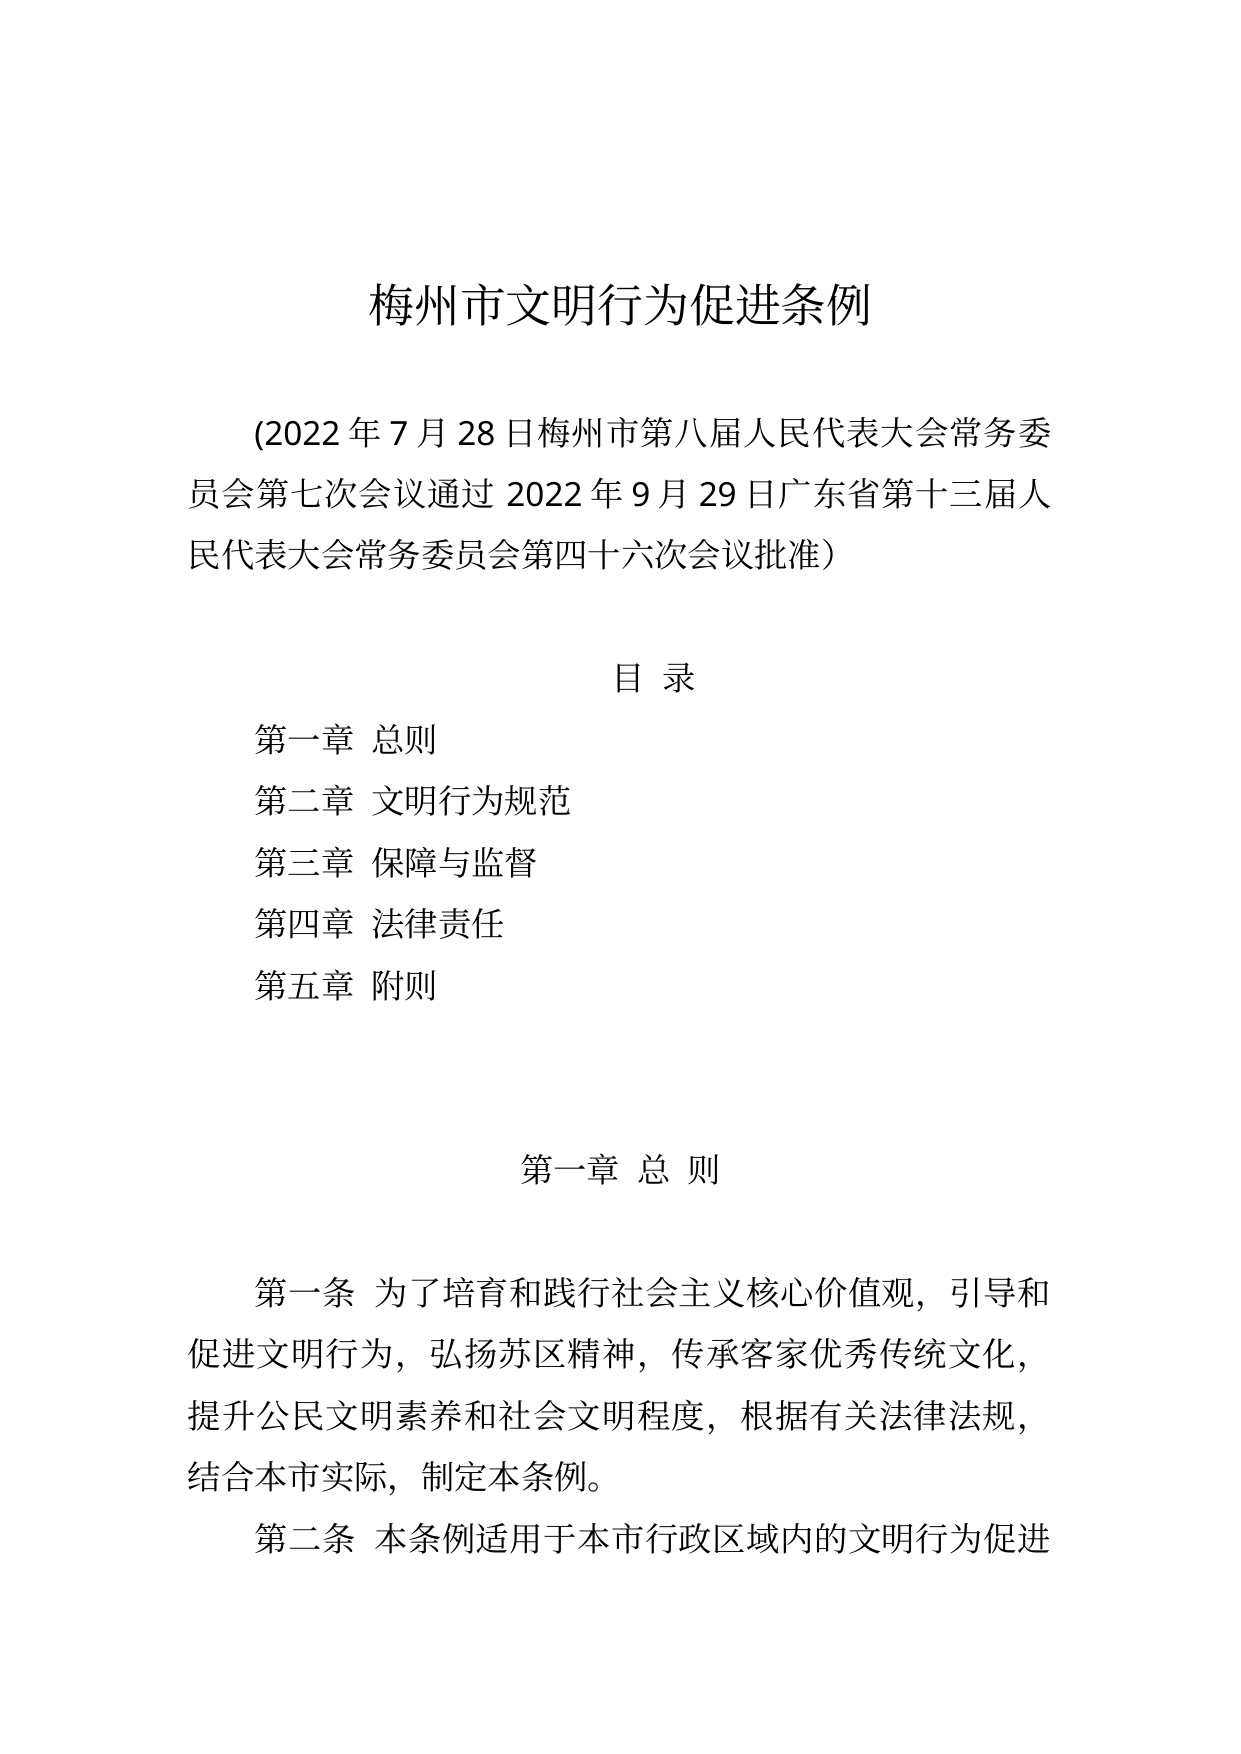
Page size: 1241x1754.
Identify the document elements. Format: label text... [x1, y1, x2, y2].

text 第三章 保障与监督 [187, 826, 1053, 887]
text 第二章 文明行为规范 [187, 764, 1053, 826]
text 第五章 附则 [187, 949, 1053, 1010]
text 第一章 总则 [187, 703, 1053, 764]
text (2022年7月28日梅州市第八届人民代表大会常务委员会第七次会议通过 2022年9月29日广东省第十三届人民代表大会常务委员会第四十六次会议批准） [187, 396, 1053, 580]
text 第一条 为了培育和践行社会主义核心价值观，引导和促进文明行为，弘扬苏区精神，传承客家优秀传统文化，提升公民文明素养和社会文明程度，根据有关法律法规，结合本市实际，制定本条例。 [187, 1256, 1053, 1502]
text 梅州市文明行为促进条例 [187, 273, 1053, 334]
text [187, 1502, 1053, 1563]
text 第四章 法律责任 [187, 887, 1053, 949]
text 目 录 [187, 642, 1053, 703]
text 第一章 总 则 [187, 1133, 1053, 1195]
